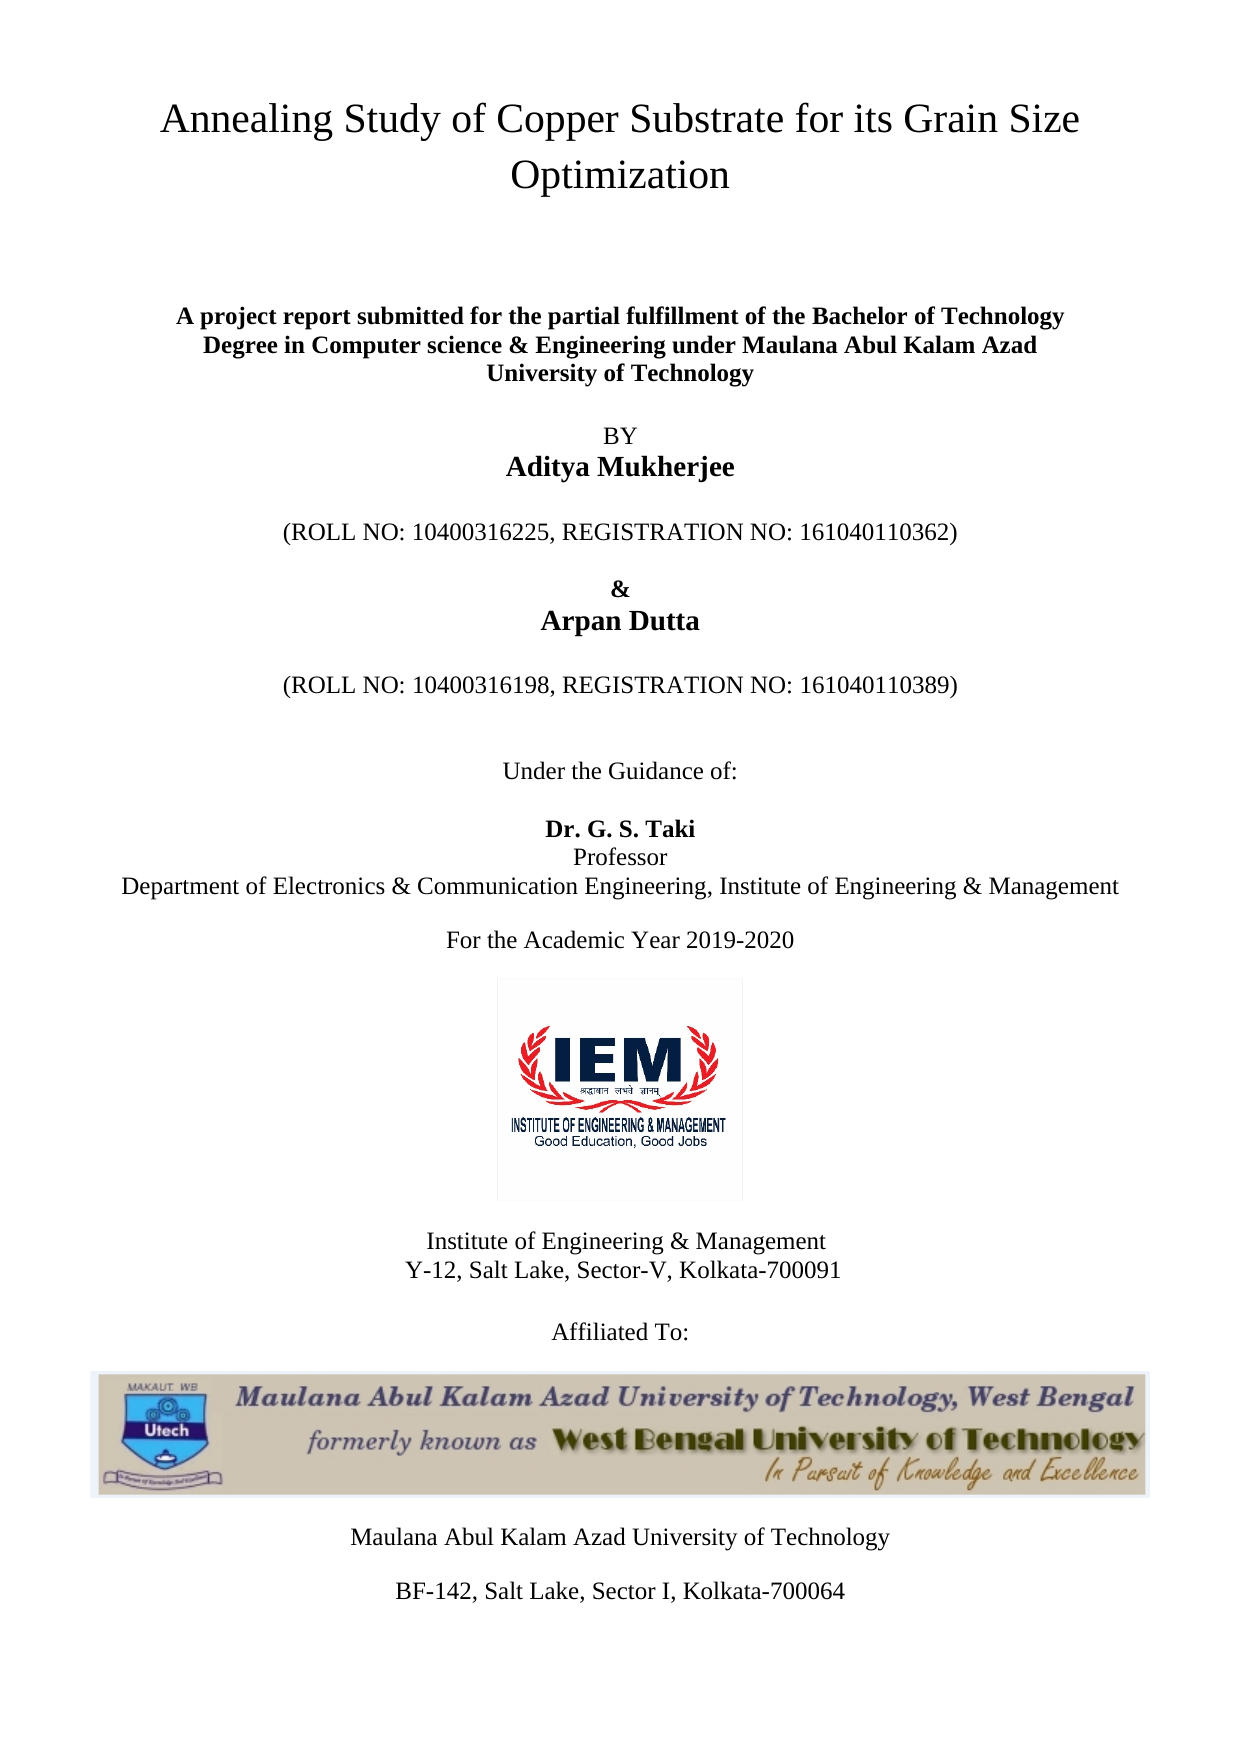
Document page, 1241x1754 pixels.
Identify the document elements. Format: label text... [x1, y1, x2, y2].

text (ROLL NO: 10400316225, REGISTRATION NO: 161040110362) [89, 517, 1152, 545]
text Department of Electronics & Communication Engineering, Institute of Engineering & Management [89, 871, 1152, 900]
text Under the Guidance of: [89, 756, 1152, 785]
text Affiliated To: [89, 1317, 1152, 1346]
text BF-142, Salt Lake, Sector I, Kolkata-700064 [89, 1576, 1152, 1605]
picture [90, 1371, 1150, 1498]
text Degree in Computer science & Engineering under Maulana Abul Kalam Azad [89, 330, 1152, 358]
text BY [89, 421, 1152, 449]
text Institute of Engineering & Management [239, 1226, 1152, 1255]
text Arpan Dutta [89, 603, 1152, 636]
text Y-12, Salt Lake, Sector-V, Kolkata-700091 [89, 1255, 1152, 1283]
text Annealing Study of Copper Substrate for its Grain Size Optimization [89, 94, 1152, 197]
text & [89, 574, 1152, 603]
text For the Academic Year 2019-2020 [89, 925, 1152, 954]
text Maulana Abul Kalam Azad University of Technology [89, 1522, 1152, 1551]
text Professor [89, 842, 1152, 871]
text Dr. G. S. Taki [89, 814, 1152, 842]
text A project report submitted for the partial fulfillment of the Bachelor of Technology [89, 301, 1152, 330]
text University of Technology [89, 358, 1152, 387]
picture [497, 978, 743, 1201]
text Aditya Mukherjee [89, 449, 1152, 483]
text (ROLL NO: 10400316198, REGISTRATION NO: 161040110389) [89, 670, 1152, 699]
